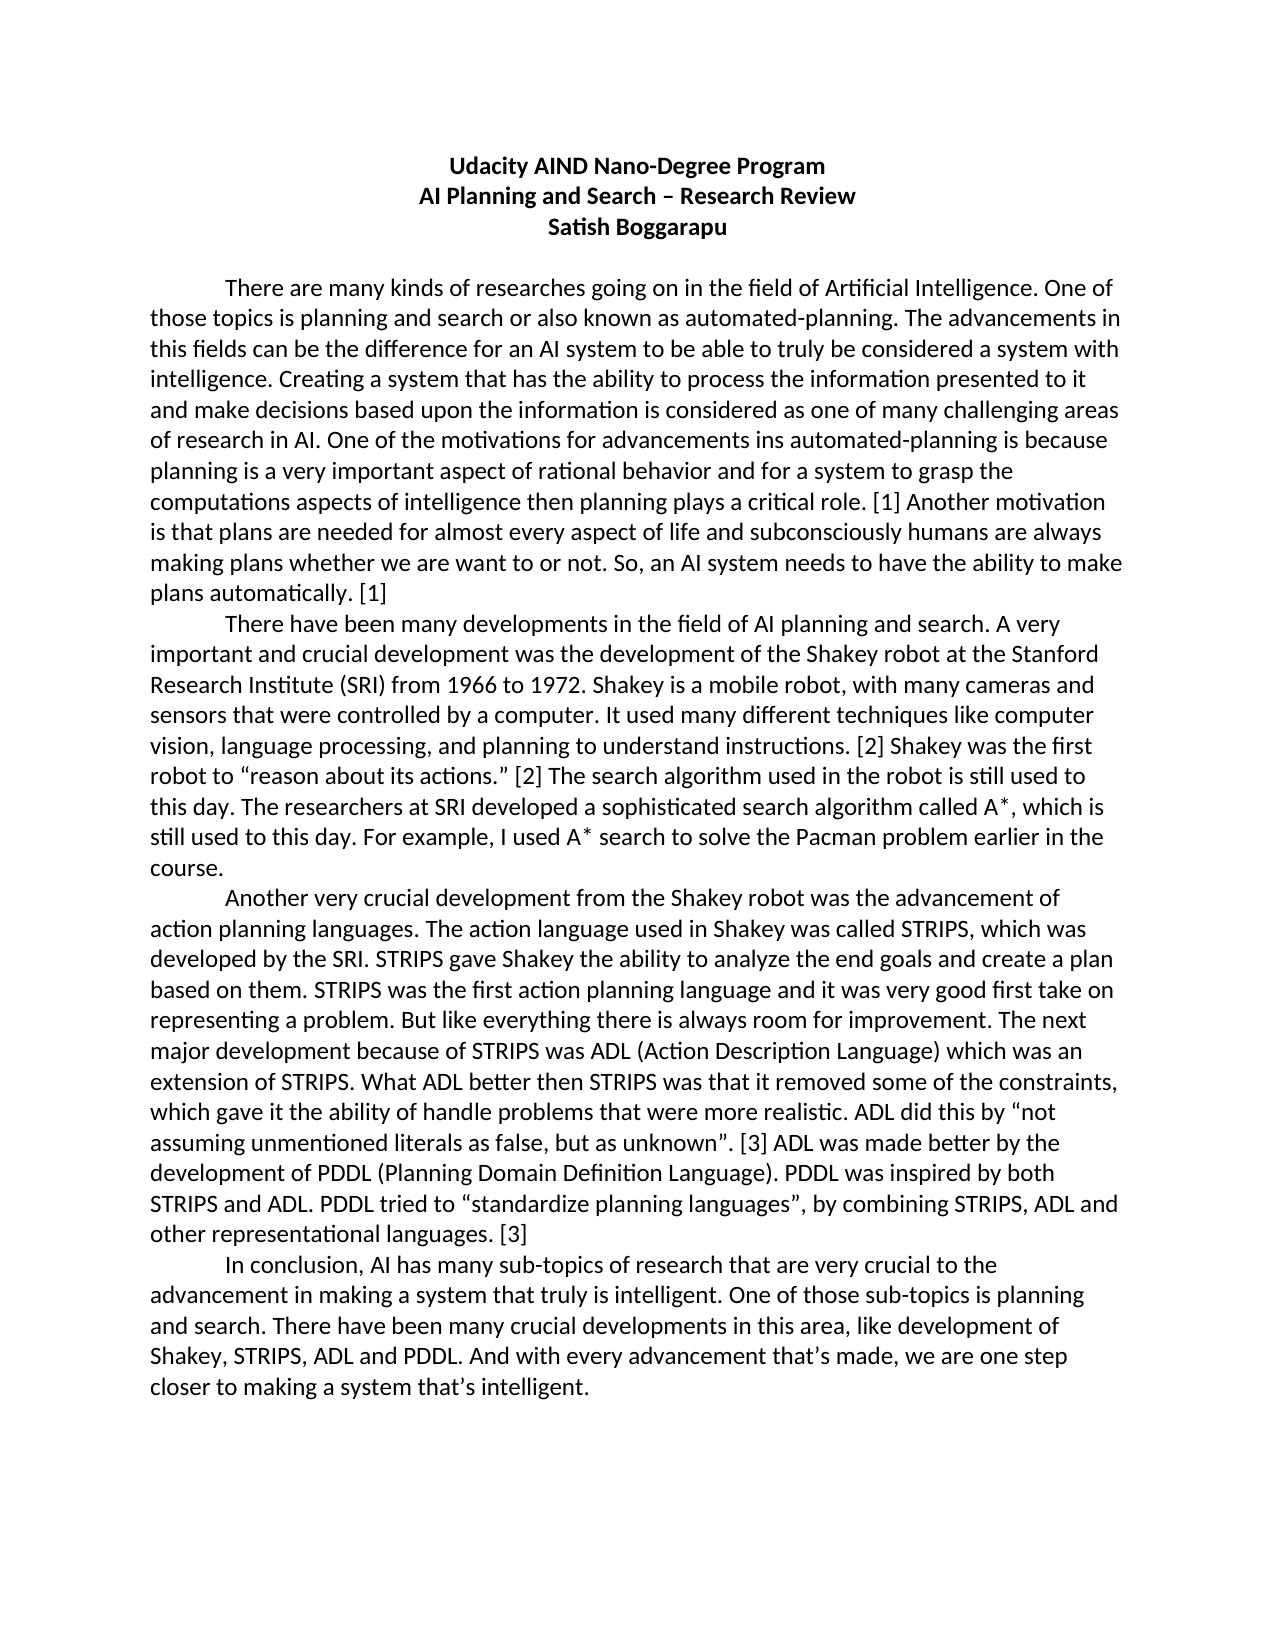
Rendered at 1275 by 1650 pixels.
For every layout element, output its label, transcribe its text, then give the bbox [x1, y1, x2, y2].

text There are many kinds of researches going on in the field of Artificial Intelligence. One of those topics is planning and search or also known as automated-planning. The advancements in this fields can be the difference for an AI system to be able to truly be considered a system with intelligence. Creating a system that has the ability to process the information presented to it and make decisions based upon the information is considered as one of many challenging areas of research in AI. One of the motivations for advancements ins automated-planning is because planning is a very important aspect of rational behavior and for a system to grasp the computations aspects of intelligence then planning plays a critical role. [1] Another motivation is that plans are needed for almost every aspect of life and subconsciously humans are always making plans whether we are want to or not. So, an AI system needs to have the ability to make plans automatically. [1] [150, 272, 1125, 608]
text Udacity AIND Nano-Degree Program [150, 150, 1125, 181]
text AI Planning and Search – Research Review [150, 181, 1125, 211]
text In conclusion, AI has many sub-topics of research that are very crucial to the advancement in making a system that truly is intelligent. One of those sub-topics is planning and search. There have been many crucial developments in this area, like development of Shakey, STRIPS, ADL and PDDL. And with every advancement that’s made, we are one step closer to making a system that’s intelligent. [150, 1249, 1125, 1401]
text Satish Boggarapu [150, 211, 1125, 242]
text Another very crucial development from the Shakey robot was the advancement of action planning languages. The action language used in Shakey was called STRIPS, which was developed by the SRI. STRIPS gave Shakey the ability to analyze the end goals and create a plan based on them. STRIPS was the first action planning language and it was very good first take on representing a problem. But like everything there is always room for improvement. The next major development because of STRIPS was ADL (Action Description Language) which was an extension of STRIPS. What ADL better then STRIPS was that it removed some of the constraints, which gave it the ability of handle problems that were more realistic. ADL did this by “not assuming unmentioned literals as false, but as unknown”. [3] ADL was made better by the development of PDDL (Planning Domain Definition Language). PDDL was inspired by both STRIPS and ADL. PDDL tried to “standardize planning languages”, by combining STRIPS, ADL and other representational languages. [3] [150, 882, 1125, 1249]
text There have been many developments in the field of AI planning and search. A very important and crucial development was the development of the Shakey robot at the Stanford Research Institute (SRI) from 1966 to 1972. Shakey is a mobile robot, with many cameras and sensors that were controlled by a computer. It used many different techniques like computer vision, language processing, and planning to understand instructions. [2] Shakey was the first robot to “reason about its actions.” [2] The search algorithm used in the robot is still used to this day. The researchers at SRI developed a sophisticated search algorithm called A*, which is still used to this day. For example, I used A* search to solve the Pacman problem earlier in the course. [150, 608, 1125, 882]
